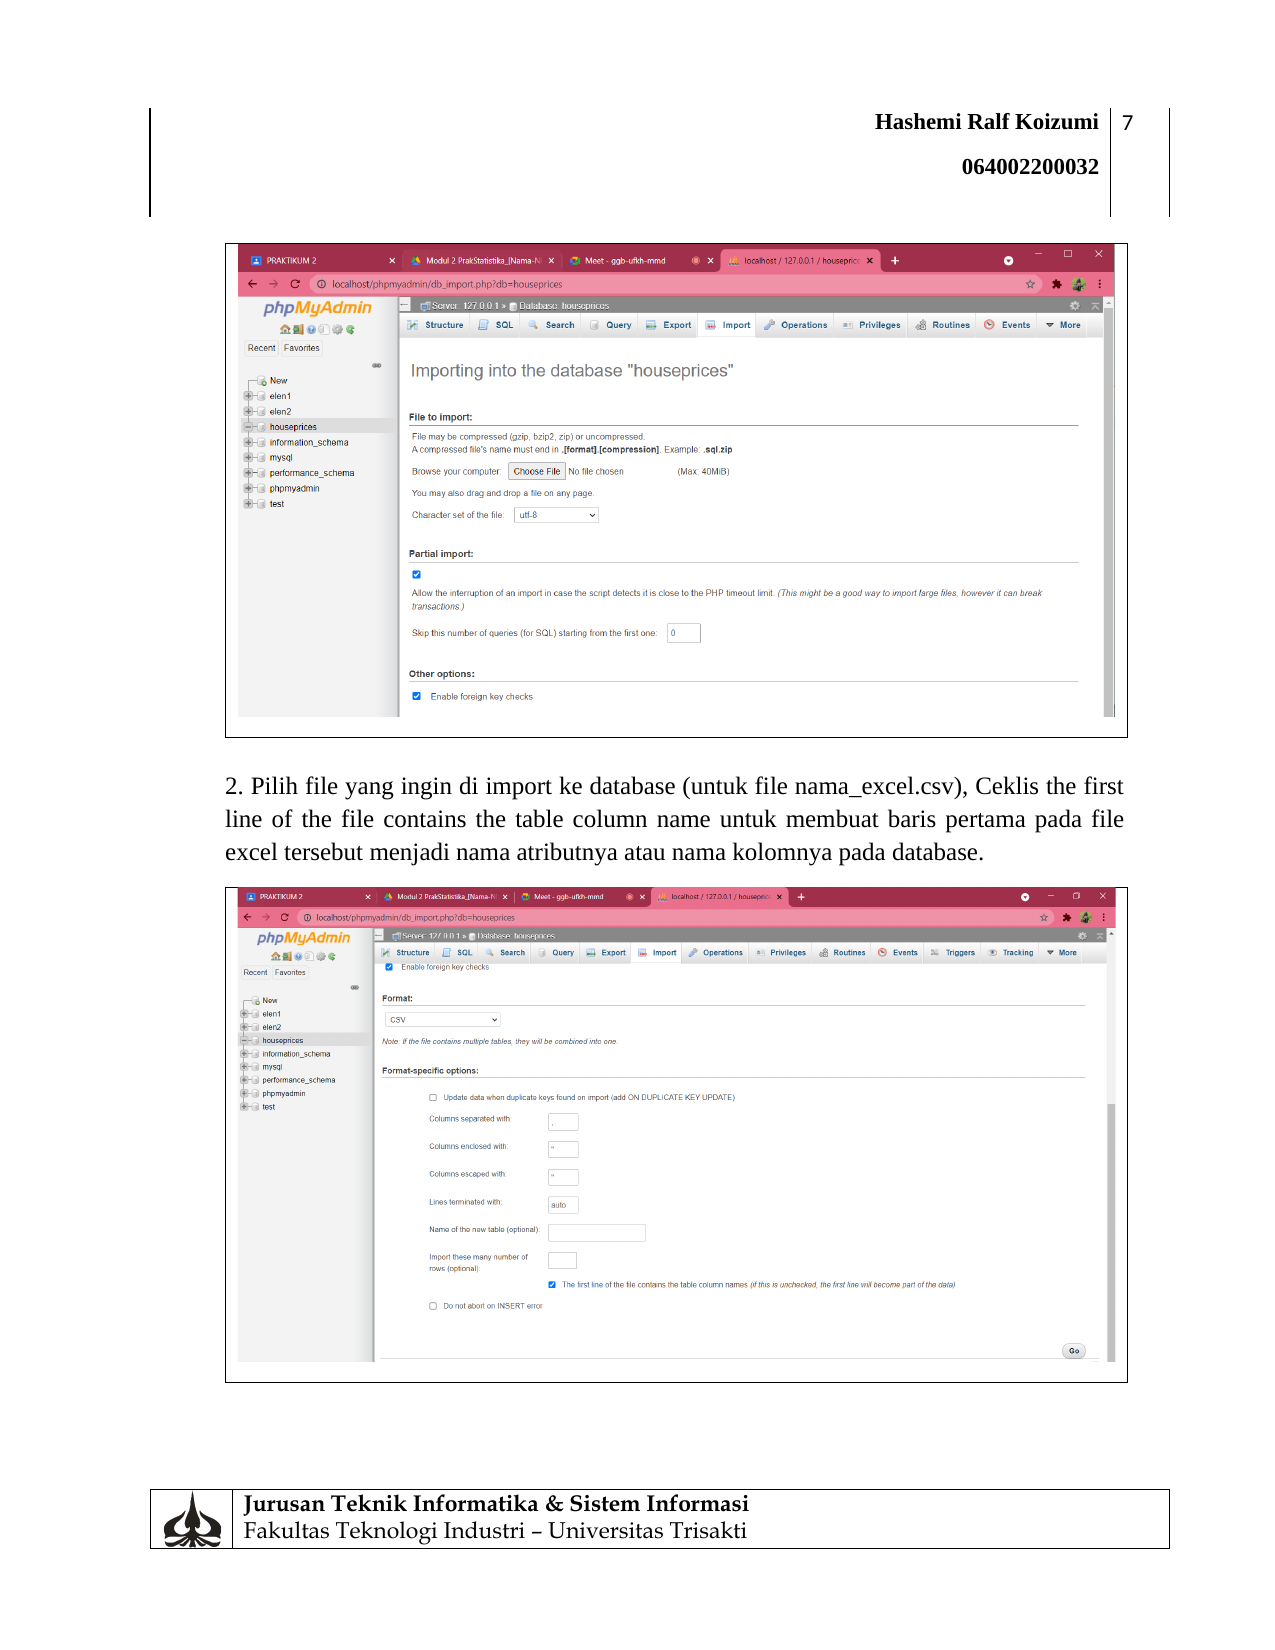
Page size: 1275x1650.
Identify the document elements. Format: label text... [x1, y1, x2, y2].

picture [238, 244, 1115, 717]
picture [237, 887, 1116, 1362]
table_header [226, 888, 1127, 1382]
text 2. Pilih file yang ingin di import ke database (untuk file nama_excel.csv), Ceklis the first line of the file contains the table column name untuk membuat baris pertama pada file excel tersebut menjadi nama atributnya atau nama kolomnya pada database. [225, 771, 1125, 866]
table_header [226, 244, 1127, 737]
picture [163, 1489, 222, 1548]
